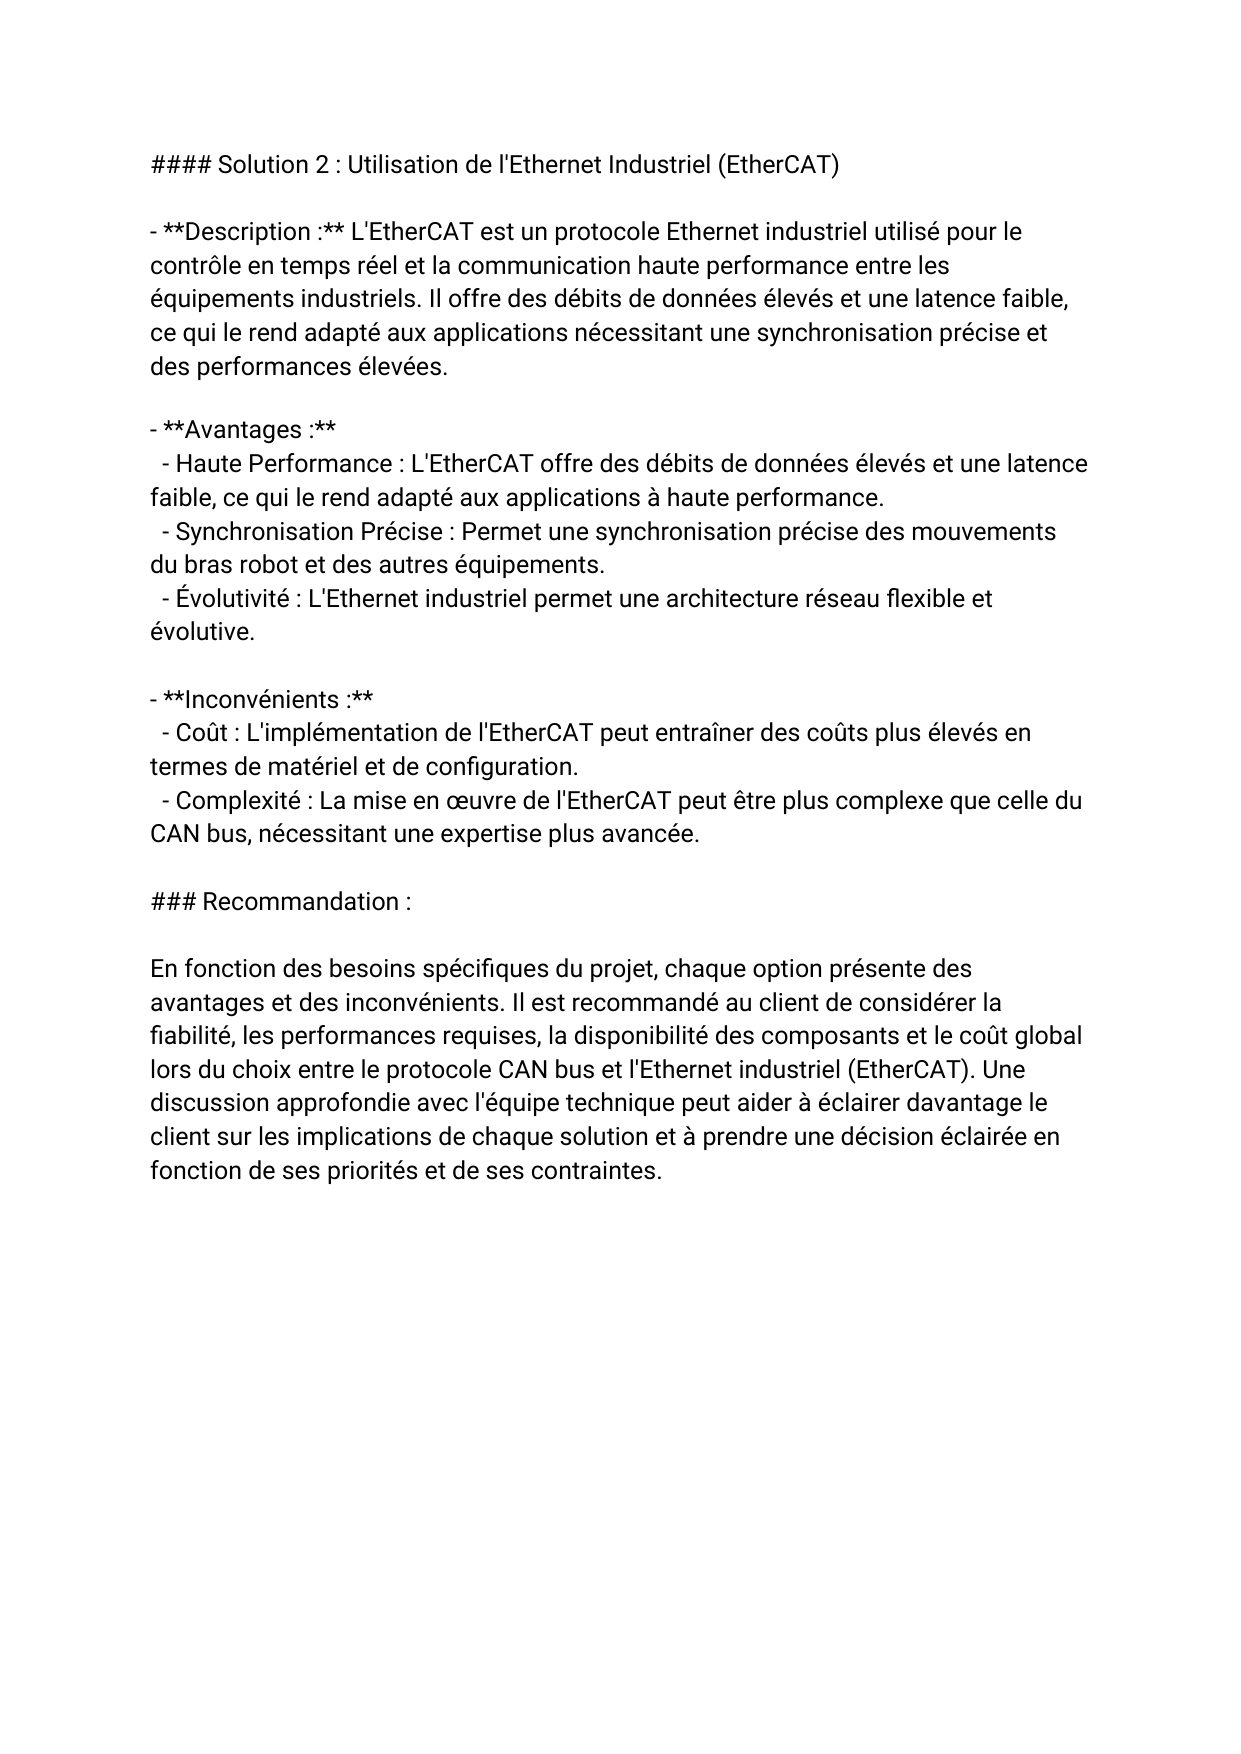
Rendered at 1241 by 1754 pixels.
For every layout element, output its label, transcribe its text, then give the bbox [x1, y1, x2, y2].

text - **Inconvénients :** [150, 685, 1090, 714]
text - Évolutivité : L'Ethernet industriel permet une architecture réseau flexible et évolutive. [150, 584, 1090, 647]
text - **Avantages :** [150, 416, 1090, 445]
text #### Solution 2 : Utilisation de l'Ethernet Industriel (EtherCAT) [150, 150, 1090, 179]
text - Haute Performance : L'EtherCAT offre des débits de données élevés et une latence faible, ce qui le rend adapté aux applications à haute performance. [150, 449, 1090, 512]
text En fonction des besoins spécifiques du projet, chaque option présente des avantages et des inconvénients. Il est recommandé au client de considérer la fiabilité, les performances requises, la disponibilité des composants et le coût global lors du choix entre le protocole CAN bus et l'Ethernet industriel (EtherCAT). Une discussion approfondie avec l'équipe technique peut aider à éclairer davantage le client sur les implications de chaque solution et à prendre une décision éclairée en fonction de ses priorités et de ses contraintes. [150, 954, 1090, 1185]
text - Complexité : La mise en œuvre de l'EtherCAT peut être plus complexe que celle du CAN bus, nécessitant une expertise plus avancée. [150, 786, 1090, 849]
text ### Recommandation : [150, 887, 1090, 916]
text - Synchronisation Précise : Permet une synchronisation précise des mouvements du bras robot et des autres équipements. [150, 517, 1090, 579]
text - Coût : L'implémentation de l'EtherCAT peut entraîner des coûts plus élevés en termes de matériel et de configuration. [150, 718, 1090, 781]
text - **Description :** L'EtherCAT est un protocole Ethernet industriel utilisé pour le contrôle en temps réel et la communication haute performance entre les équipements industriels. Il offre des débits de données élevés et une latence faible, ce qui le rend adapté aux applications nécessitant une synchronisation précise et des performances élevées. [150, 217, 1090, 381]
